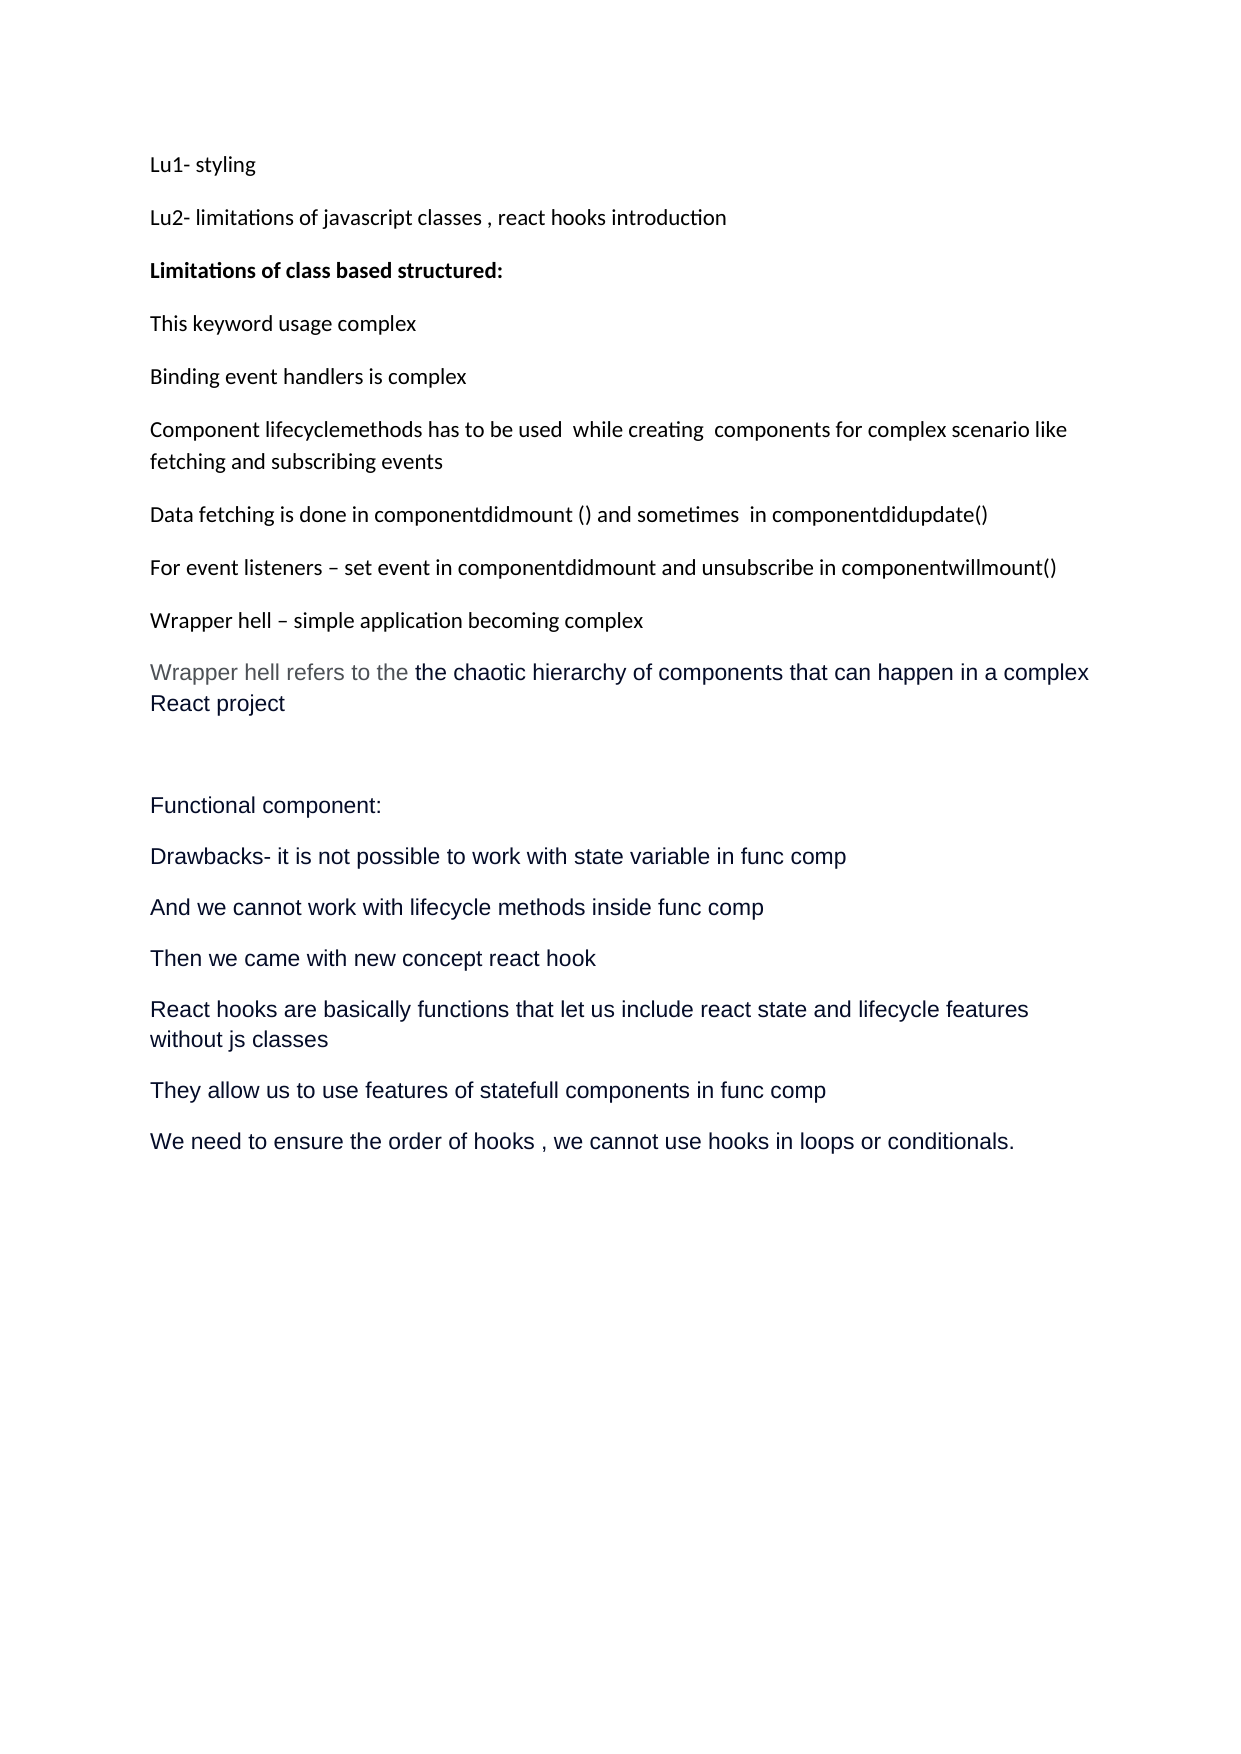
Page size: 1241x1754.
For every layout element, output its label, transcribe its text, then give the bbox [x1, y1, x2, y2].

text Then we came with new concept react hook [150, 945, 1090, 971]
text Data fetching is done in componentdidmount () and sometimes in componentdidupdate() [150, 500, 1090, 528]
text Binding event handlers is complex [150, 362, 1090, 390]
text Wrapper hell refers to the the chaotic hierarchy of components that can happen in a complex React project [150, 659, 1090, 716]
text We need to ensure the order of hooks , we cannot use hooks in loops or conditionals. [150, 1128, 1090, 1154]
text Lu1- styling [150, 150, 1090, 178]
text They allow us to use features of statefull components in func comp [150, 1077, 1090, 1103]
text And we cannot work with lifecycle methods inside func comp [150, 894, 1090, 920]
text Limitations of class based structured: [150, 256, 1090, 284]
text Lu2- limitations of javascript classes , react hooks introduction [150, 203, 1090, 231]
text This keyword usage complex [150, 309, 1090, 337]
text Drawbacks- it is not possible to work with state variable in func comp [150, 843, 1090, 869]
text Component lifecyclemethods has to be used while creating components for complex scenario like fetching and subscribing events [150, 415, 1090, 475]
text React hooks are basically functions that let us include react state and lifecycle features without js classes [150, 996, 1090, 1052]
text Functional component: [150, 792, 1090, 818]
text For event listeners – set event in componentdidmount and unsubscribe in componentwillmount() [150, 553, 1090, 581]
text Wrapper hell – simple application becoming complex [150, 606, 1090, 634]
